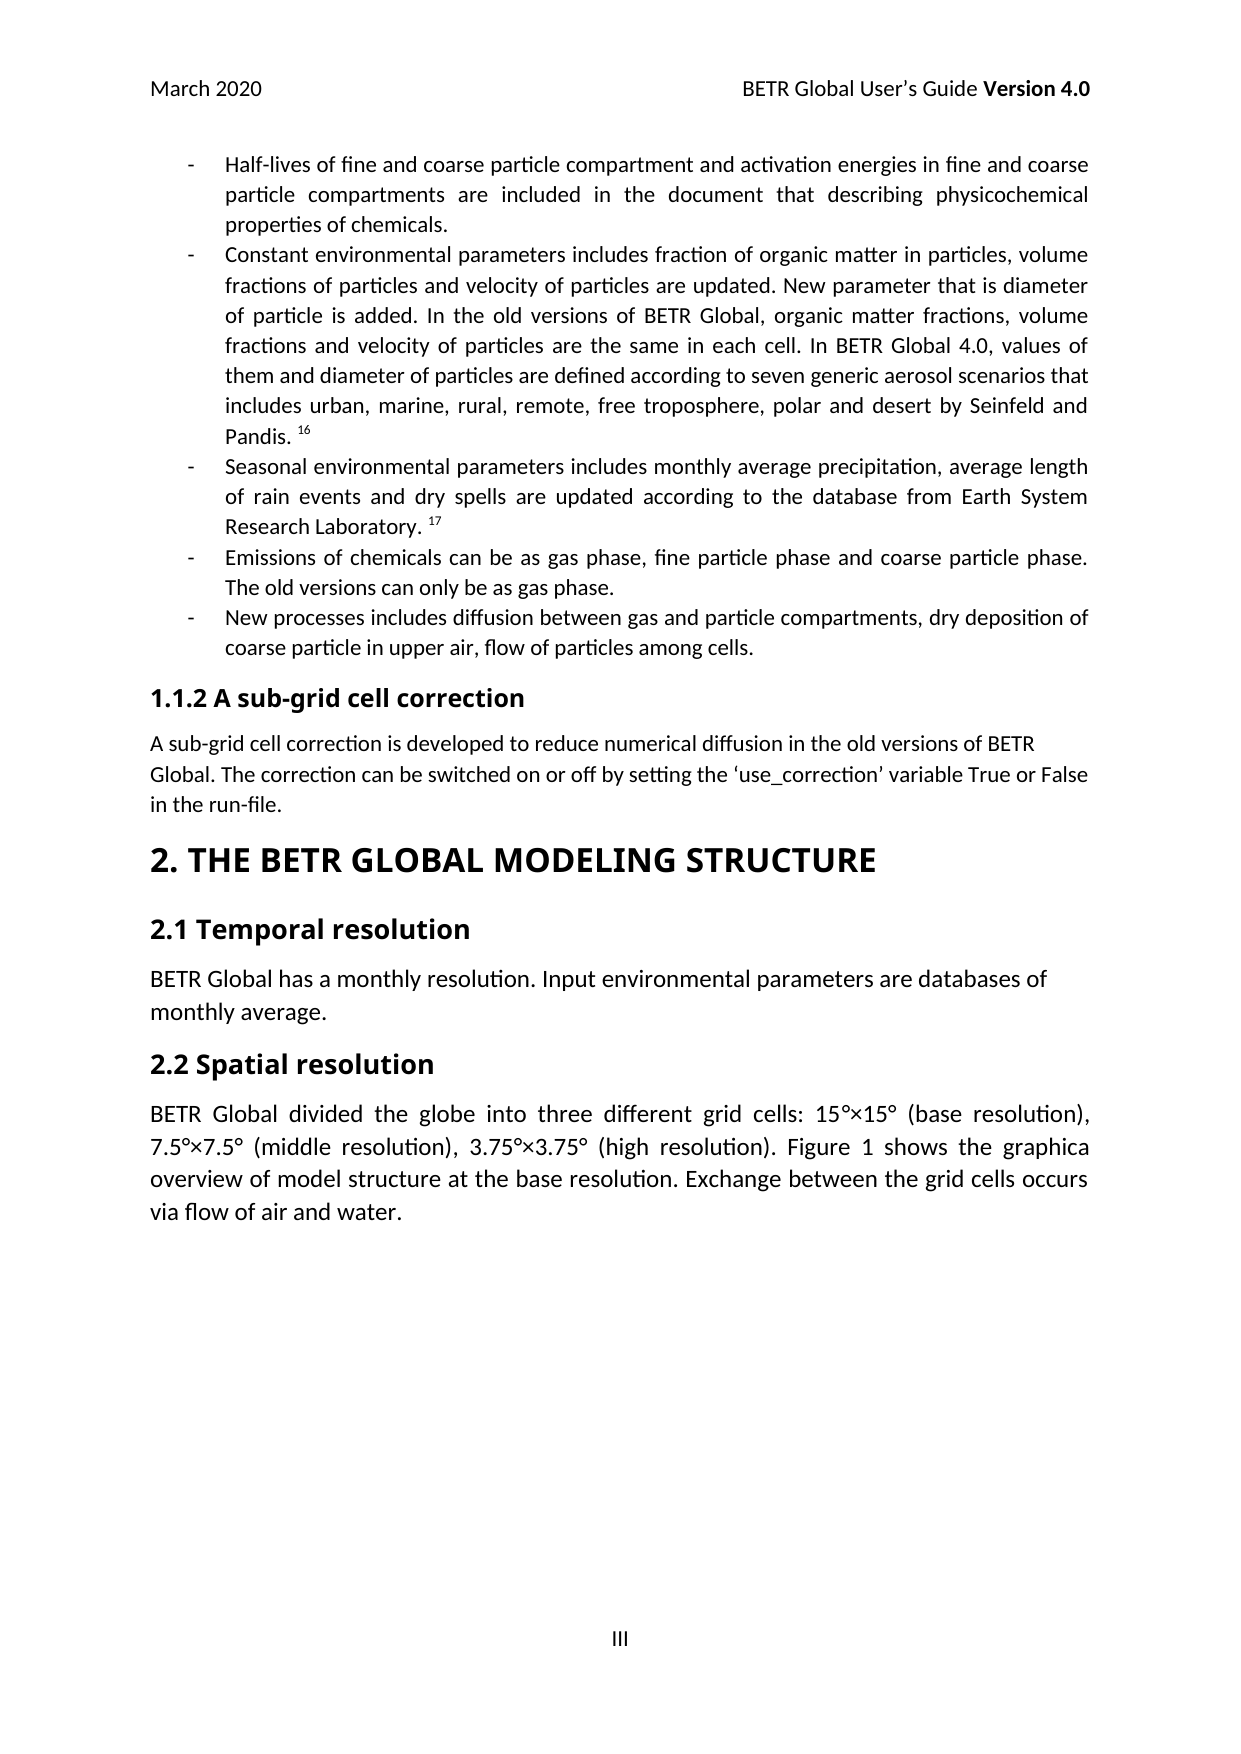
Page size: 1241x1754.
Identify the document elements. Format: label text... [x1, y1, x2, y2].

text BETR Global divided the globe into three different grid cells: 15°×15° (base resolution), 7.5°×7.5° (middle resolution), 3.75°×3.75° (high resolution). Figure 1 shows the graphica overview of model structure at the base resolution. Exchange between the grid cells occurs via flow of air and water. [150, 1098, 1090, 1227]
text A sub-grid cell correction is developed to reduce numerical diffusion in the old versions of BETR Global. The correction can be switched on or off by setting the ‘use_correction’ variable True or False in the run-file. [150, 729, 1090, 818]
subtitle THE BETR GLOBAL MODELING STRUCTURE [150, 837, 1090, 882]
subtitle 2.2 Spatial resolution [150, 1046, 1090, 1082]
subtitle 1.1.2 A sub-grid cell correction [150, 680, 1090, 714]
list New processes includes diffusion between gas and particle compartments, dry deposition of coarse particle in upper air, flow of particles among cells. [187, 603, 1090, 661]
list Emissions of chemicals can be as gas phase, fine particle phase and coarse particle phase. The old versions can only be as gas phase. [187, 543, 1090, 601]
text BETR Global has a monthly resolution. Input environmental parameters are databases of monthly average. [150, 963, 1090, 1026]
list Constant environmental parameters includes fraction of organic matter in particles, volume fractions of particles and velocity of particles are updated. New parameter that is diameter of particle is added. In the old versions of BETR Global, organic matter fractions, volume fractions and velocity of particles are the same in each cell. In BETR Global 4.0, values of them and diameter of particles are defined according to seven generic aerosol scenarios that includes urban, marine, rural, remote, free troposphere, polar and desert by Seinfeld and Pandis. 16 [187, 241, 1090, 450]
list Seasonal environmental parameters includes monthly average precipitation, average length of rain events and dry spells are updated according to the database from Earth System Research Laboratory. 17 [187, 452, 1090, 541]
subtitle 2.1 Temporal resolution [150, 911, 1090, 948]
list Half-lives of fine and coarse particle compartment and activation energies in fine and coarse particle compartments are included in the document that describing physicochemical properties of chemicals. [187, 150, 1090, 238]
